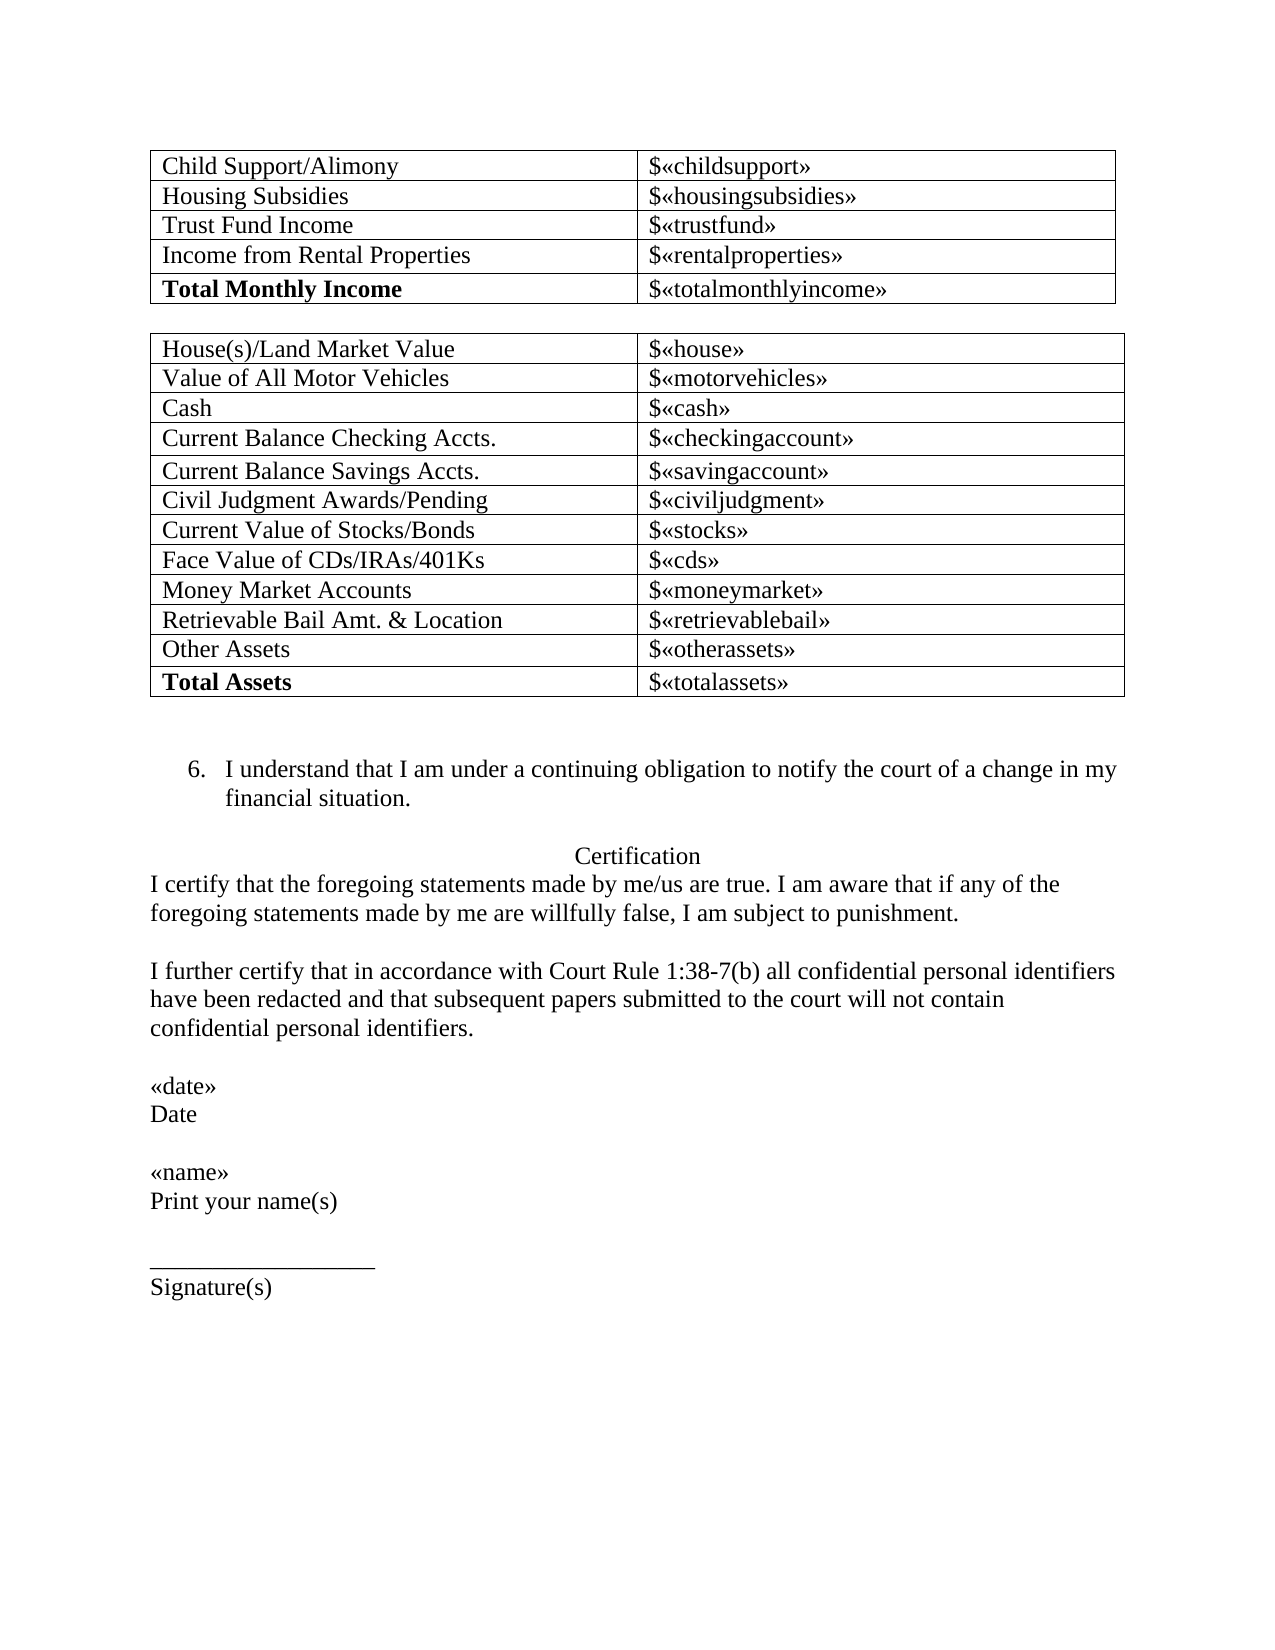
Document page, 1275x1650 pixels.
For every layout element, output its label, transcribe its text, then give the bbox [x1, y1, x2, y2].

table_cell Value of All Motor Vehicles [151, 364, 637, 392]
table_cell Retrievable Bail Amt. & Location [151, 605, 637, 633]
table_cell Civil Judgment Awards/Pending [151, 486, 637, 514]
table_cell Current Balance Checking Accts. [151, 423, 637, 455]
table_cell $ [638, 211, 1115, 239]
text Signature(s) [150, 1272, 1125, 1301]
table_cell $ [638, 667, 1124, 696]
table_header $ [638, 334, 1124, 362]
table_cell $ [638, 635, 1124, 666]
text I further certify that in accordance with Court Rule 1:38-7(b) all confidential personal identifiers have been redacted and that subsequent papers submitted to the court will not contain confidential personal identifiers. [150, 956, 1125, 1042]
table_cell Current Value of Stocks/Bonds [151, 515, 637, 544]
table_cell $ [638, 181, 1115, 209]
table_cell Other Assets [151, 635, 637, 666]
table_cell Total Monthly Income [151, 274, 637, 303]
table_cell Current Balance Savings Accts. [151, 456, 637, 484]
table_cell Income from Rental Properties [151, 240, 637, 273]
table_cell Total Assets [151, 667, 637, 696]
table_cell $ [638, 545, 1124, 574]
table_cell Money Market Accounts [151, 575, 637, 604]
list I understand that I am under a continuing obligation to notify the court of a change in my financial situation. [187, 754, 1125, 812]
table_cell $ [638, 605, 1124, 633]
table_cell $ [638, 151, 1115, 180]
table_cell $ [638, 274, 1115, 303]
table_cell Housing Subsidies [151, 181, 637, 209]
table_header House(s)/Land Market Value [151, 334, 637, 362]
text Certification [150, 841, 1125, 869]
table_cell Child Support/Alimony [151, 151, 637, 180]
table_cell $ [638, 486, 1124, 514]
table_cell $ [638, 364, 1124, 392]
text __________________ [150, 1243, 1125, 1272]
text Print your name(s) [150, 1186, 1125, 1214]
table_cell $ [638, 515, 1124, 544]
table_cell $ [638, 240, 1115, 273]
table_cell $ [638, 393, 1124, 422]
table_cell Face Value of CDs/IRAs/401Ks [151, 545, 637, 574]
table_cell $ [638, 423, 1124, 455]
table_cell Trust Fund Income [151, 211, 637, 239]
table_cell $ [638, 456, 1124, 484]
table_cell $ [638, 575, 1124, 604]
text I certify that the foregoing statements made by me/us are true. I am aware that if any of the foregoing statements made by me are willfully false, I am subject to punishment. [150, 869, 1125, 927]
table_cell Cash [151, 393, 637, 422]
text Date [150, 1099, 1125, 1128]
